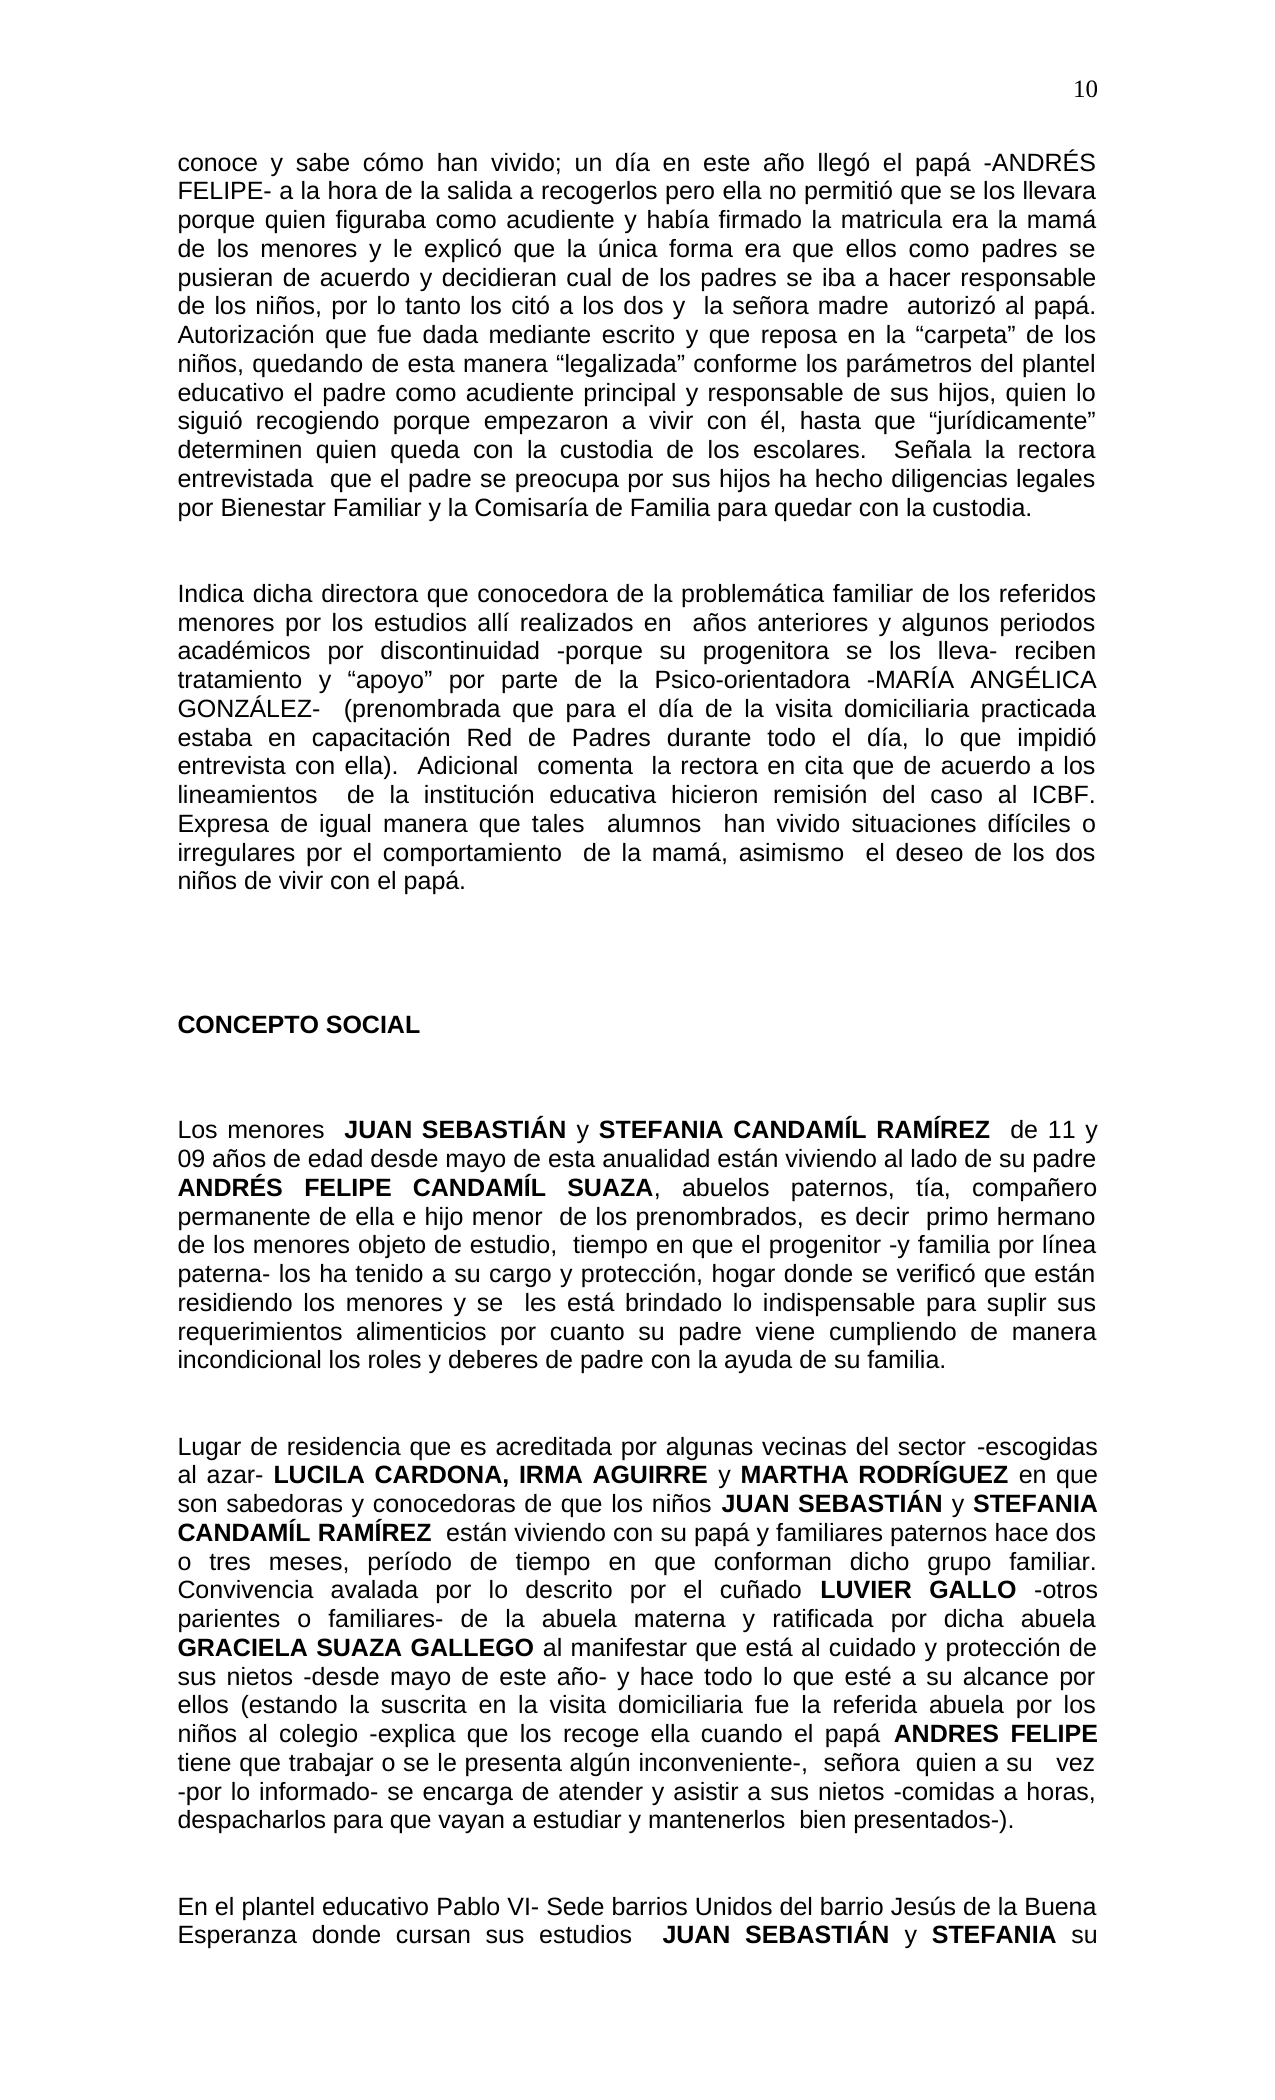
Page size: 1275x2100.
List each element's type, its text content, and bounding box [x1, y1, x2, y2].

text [177, 1892, 1098, 1949]
text Los menores JUAN SEBASTIÁN y STEFANIA CANDAMÍL RAMÍREZ de 11 y 09 años de edad desde mayo de esta anualidad están viviendo al lado de su padre ANDRÉS FELIPE CANDAMÍL SUAZA, abuelos paternos, tía, compañero permanente de ella e hijo menor de los prenombrados, es decir primo hermano de los menores objeto de estudio, tiempo en que el progenitor -y familia por línea paterna- los ha tenido a su cargo y protección, hogar donde se verificó que están residiendo los menores y se les está brindado lo indispensable para suplir sus requerimientos alimenticios por cuanto su padre viene cumpliendo de manera incondicional los roles y deberes de padre con la ayuda de su familia. [177, 1116, 1098, 1374]
text Lugar de residencia que es acreditada por algunas vecinas del sector -escogidas al azar- LUCILA CARDONA, IRMA AGUIRRE y MARTHA RODRÍGUEZ en que son sabedoras y conocedoras de que los niños JUAN SEBASTIÁN y STEFANIA CANDAMÍL RAMÍREZ están viviendo con su papá y familiares paternos hace dos o tres meses, período de tiempo en que conforman dicho grupo familiar. Convivencia avalada por lo descrito por el cuñado LUVIER GALLO -otros parientes o familiares- de la abuela materna y ratificada por dicha abuela GRACIELA SUAZA GALLEGO al manifestar que está al cuidado y protección de sus nietos -desde mayo de este año- y hace todo lo que esté a su alcance por ellos (estando la suscrita en la visita domiciliaria fue la referida abuela por los niños al colegio -explica que los recoge ella cuando el papá ANDRES FELIPE tiene que trabajar o se le presenta algún inconveniente-, señora quien a su vez -por lo informado- se encarga de atender y asistir a sus nietos -comidas a horas, despacharlos para que vayan a estudiar y mantenerlos bien presentados-). [177, 1432, 1098, 1834]
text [177, 148, 1098, 521]
text Indica dicha directora que conocedora de la problemática familiar de los referidos menores por los estudios allí realizados en años anteriores y algunos periodos académicos por discontinuidad -porque su progenitora se los lleva- reciben tratamiento y “apoyo” por parte de la Psico-orientadora -MARÍA ANGÉLICA GONZÁLEZ- (prenombrada que para el día de la visita domiciliaria practicada estaba en capacitación Red de Padres durante todo el día, lo que impidió entrevista con ella). Adicional comenta la rectora en cita que de acuerdo a los lineamientos de la institución educativa hicieron remisión del caso al ICBF. Expresa de igual manera que tales alumnos han vivido situaciones difíciles o irregulares por el comportamiento de la mamá, asimismo el deseo de los dos niños de vivir con el papá. [177, 579, 1098, 895]
text CONCEPTO SOCIAL [177, 1010, 1098, 1039]
